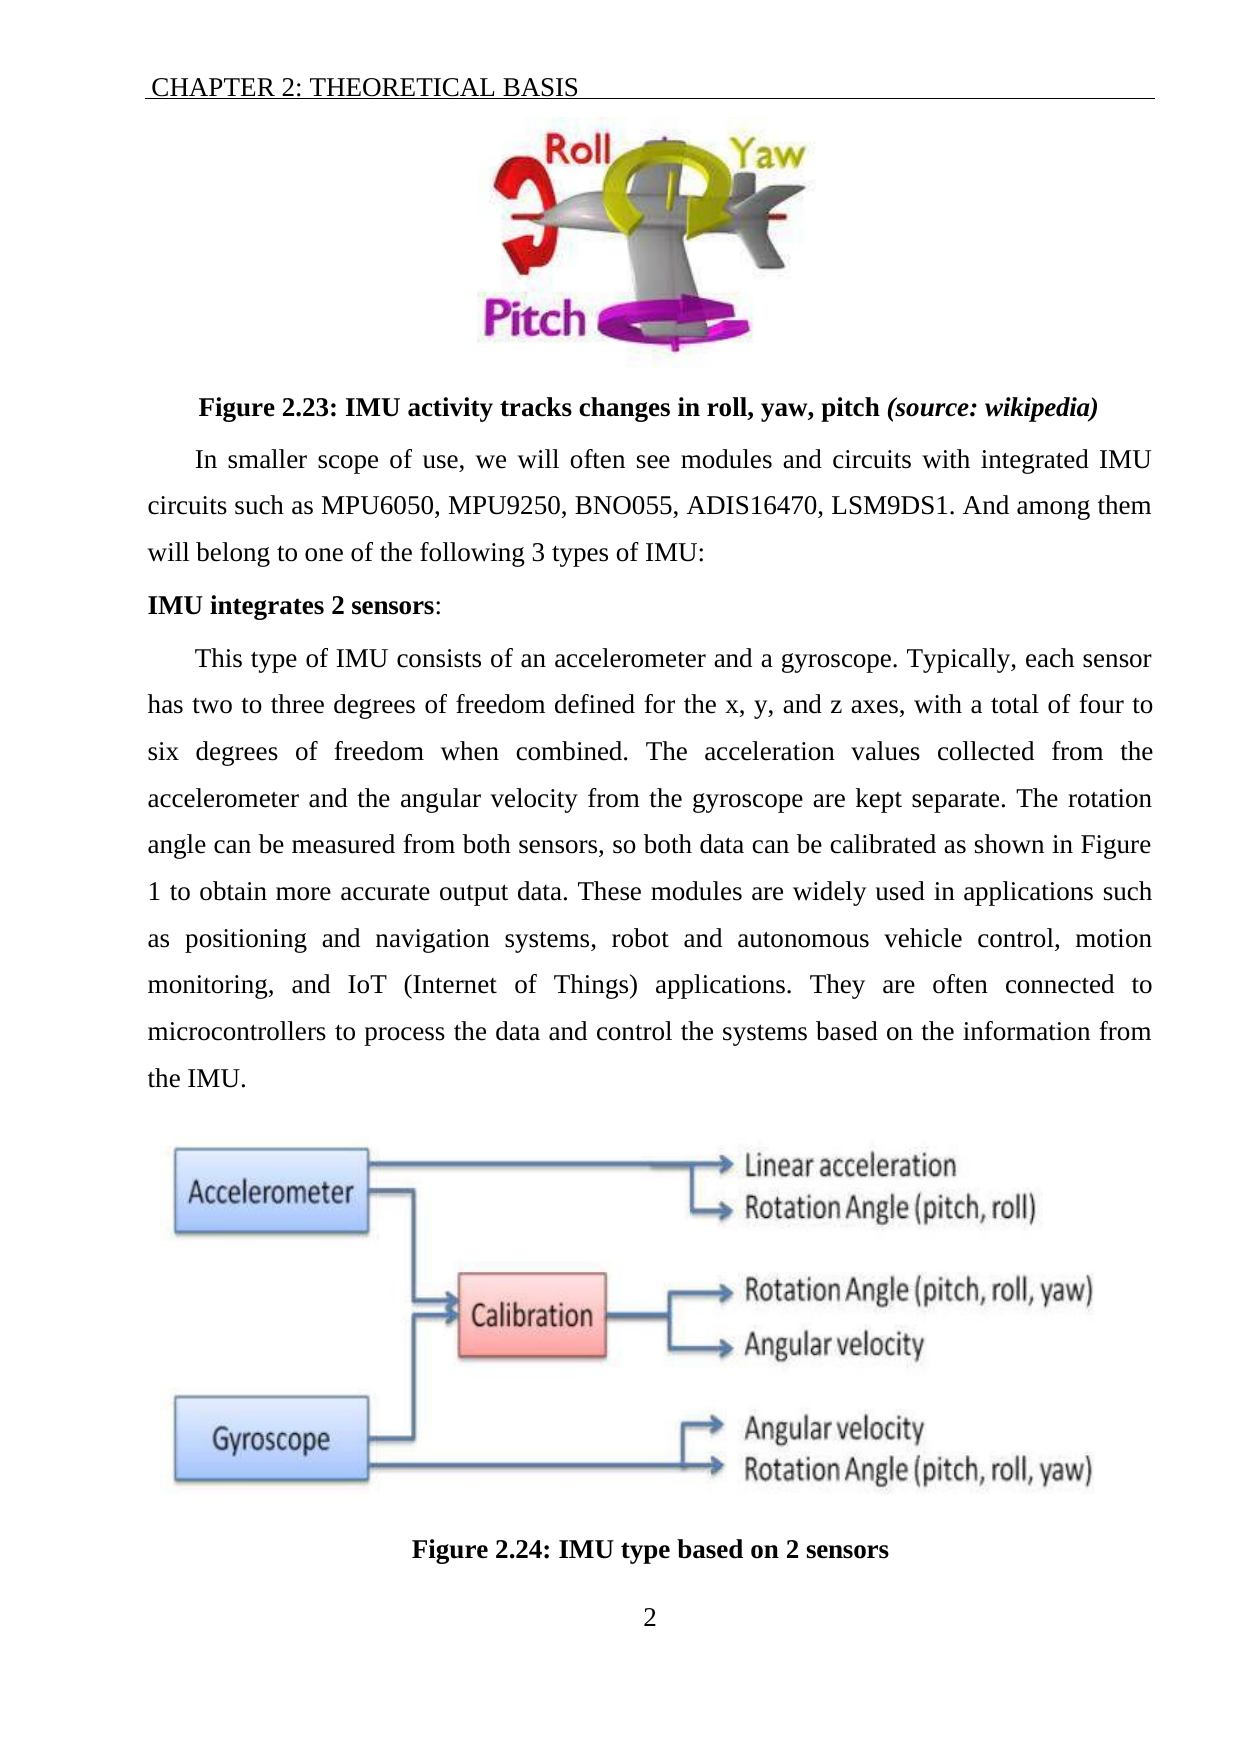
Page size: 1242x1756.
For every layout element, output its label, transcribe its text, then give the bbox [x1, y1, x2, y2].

picture [477, 117, 822, 369]
subtitle Figure 2.24: IMU type based on 2 sensors [135, 1533, 1165, 1564]
text Figure 2.23: IMU activity tracks changes in roll, yaw, pitch (source: wikipedia) [198, 391, 1167, 422]
text In smaller scope of use, we will often see modules and circuits with integrated IMU circuits such as MPU6050, MPU9250, BNO055, ADIS16470, LSM9DS1. And among them will belong to one of the following 3 types of IMU: [147, 443, 1153, 567]
text This type of IMU consists of an accelerometer and a gyroscope. Typically, each sensor has two to three degrees of freedom defined for the x, y, and z axes, with a total of four to six degrees of freedom when combined. The acceleration values collected from the accelerometer and the angular velocity from the gyroscope are kept separate. The rotation angle can be measured from both sensors, so both data can be calibrated as shown in Figure 1 to obtain more accurate output data. These modules are widely used in applications such as positioning and navigation systems, robot and autonomous vehicle control, motion monitoring, and IoT (Internet of Things) applications. They are often connected to microcontrollers to process the data and control the systems based on the information from the IMU. [147, 642, 1153, 1093]
subtitle IMU integrates 2 sensors: [147, 589, 1167, 620]
picture [159, 1134, 1095, 1495]
